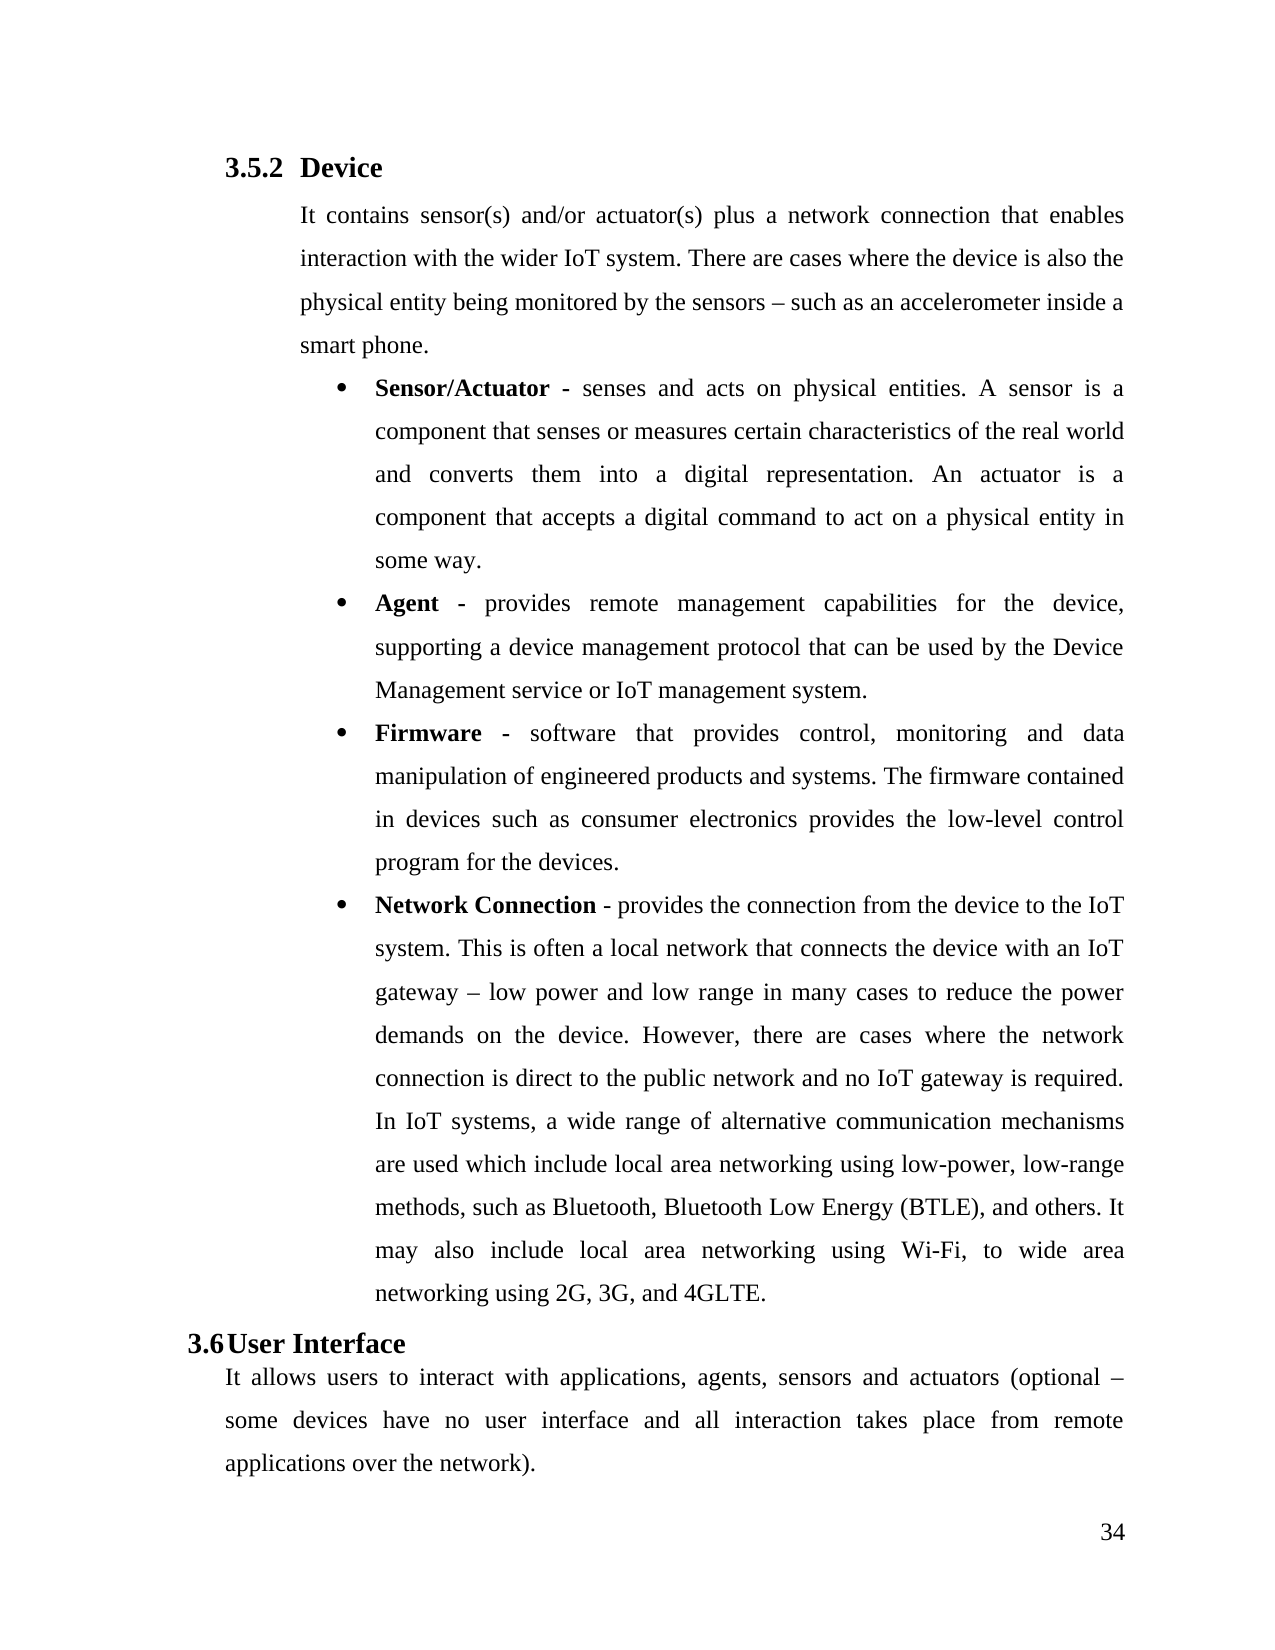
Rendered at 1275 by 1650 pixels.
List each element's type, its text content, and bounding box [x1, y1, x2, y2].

subtitle User Interface [187, 1326, 1125, 1359]
text It contains sensor(s) and/or actuator(s) plus a network connection that enables interaction with the wider IoT system. There are cases where the device is also the physical entity being monitored by the sensors – such as an accelerometer inside a smart phone. [300, 200, 1125, 358]
text It allows users to interact with applications, agents, sensors and actuators (optional – some devices have no user interface and all interaction takes place from remote applications over the network). [225, 1362, 1125, 1477]
list Network Connection - provides the connection from the device to the IoT system. This is often a local network that connects the device with an IoT gateway – low power and low range in many cases to reduce the power demands on the device. However, there are cases where the network connection is direct to the public network and no IoT gateway is required. In IoT systems, a wide range of alternative communication mechanisms are used which include local area networking using low-power, low-range methods, such as Bluetooth, Bluetooth Low Energy (BTLE), and others. It may also include local area networking using Wi-Fi, to wide area networking using 2G, 3G, and 4GLTE. [337, 890, 1125, 1307]
list Device [225, 150, 1125, 183]
list Agent - provides remote management capabilities for the device, supporting a device management protocol that can be used by the Device Management service or IoT management system. [337, 588, 1125, 703]
list Sensor/Actuator - senses and acts on physical entities. A sensor is a component that senses or measures certain characteristics of the real world and converts them into a digital representation. An actuator is a component that accepts a digital command to act on a physical entity in some way. [337, 373, 1125, 574]
list Firmware - software that provides control, monitoring and data manipulation of engineered products and systems. The firmware contained in devices such as consumer electronics provides the low-level control program for the devices. [337, 718, 1125, 876]
